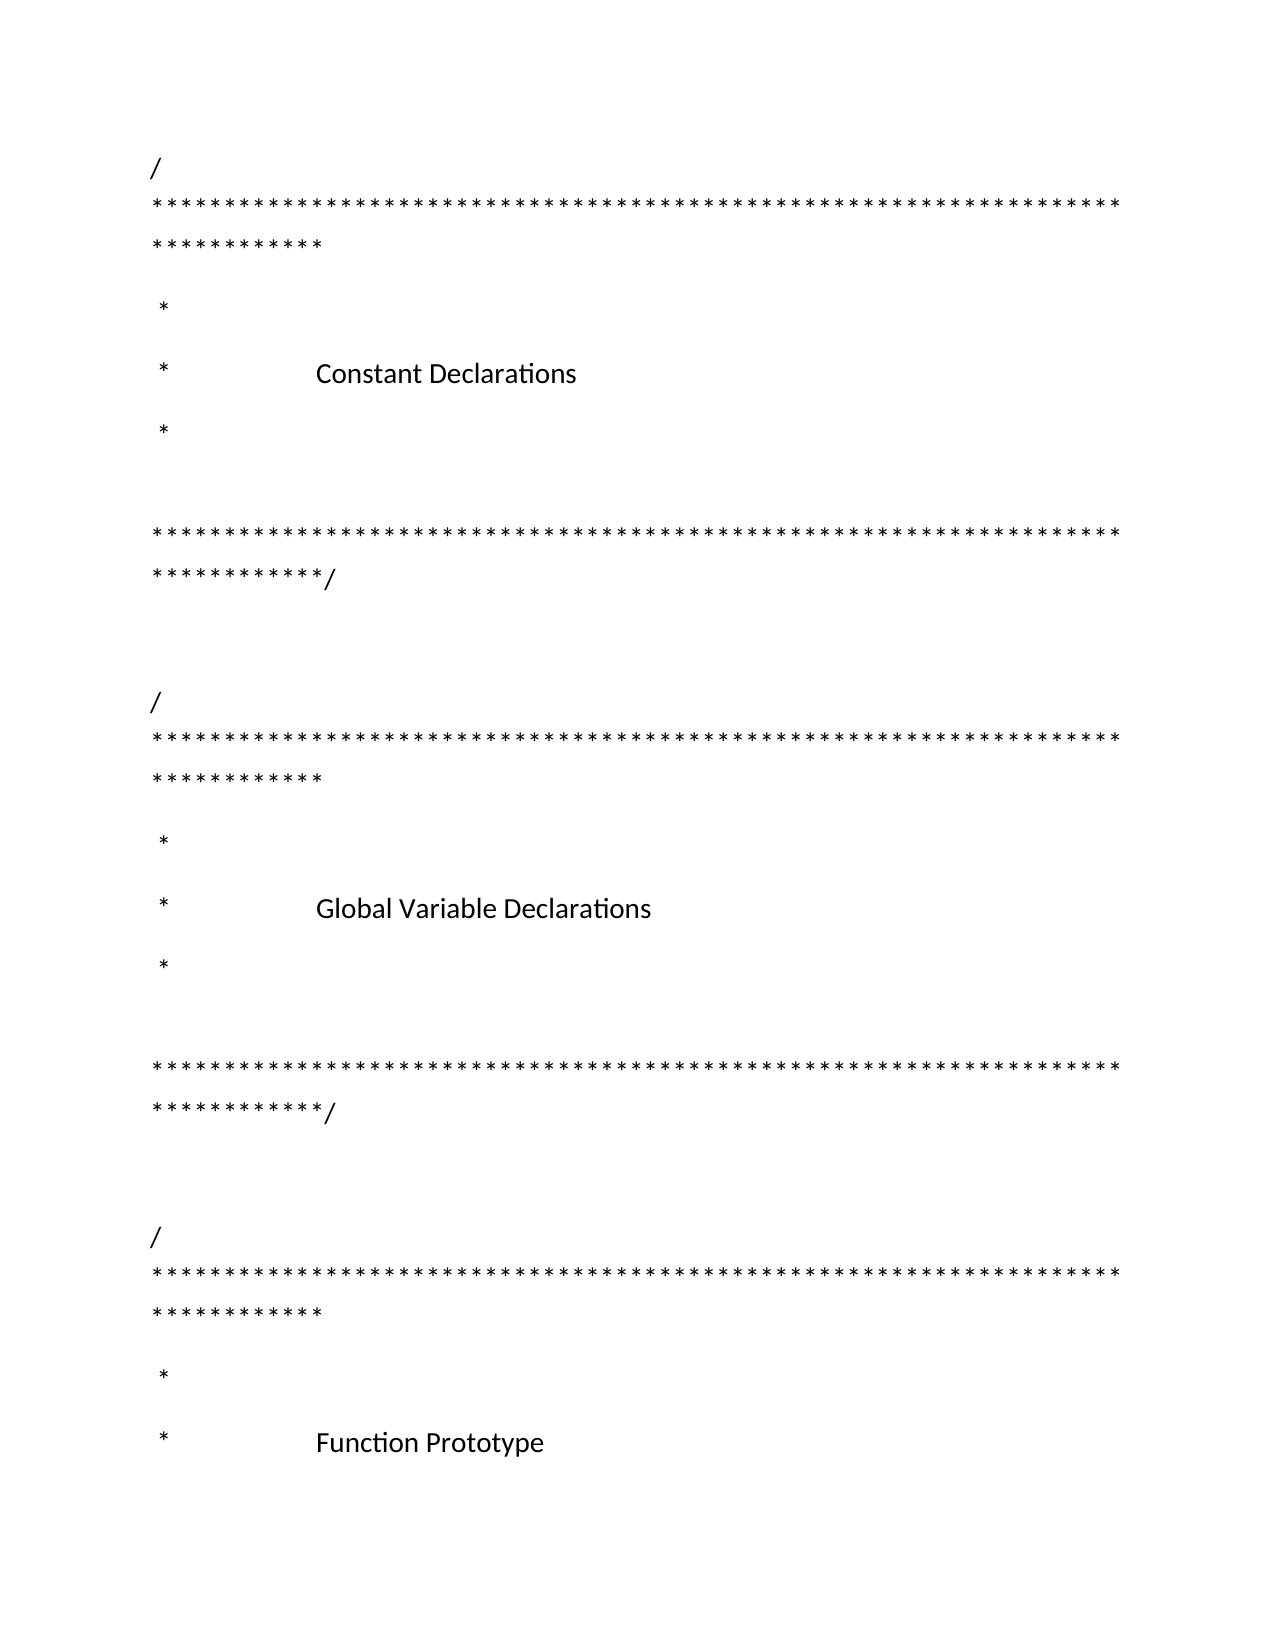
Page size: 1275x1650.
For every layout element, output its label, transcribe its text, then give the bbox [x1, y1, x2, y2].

text *******************************************************************************/ [150, 1013, 1125, 1131]
text * [150, 828, 1125, 864]
text * [150, 1362, 1125, 1398]
text * [150, 952, 1125, 987]
text /******************************************************************************* [150, 684, 1125, 802]
text * [150, 294, 1125, 329]
text /******************************************************************************* [150, 150, 1125, 267]
text * [150, 417, 1125, 453]
text * Constant Declarations [150, 355, 1125, 391]
text * Global Variable Declarations [150, 890, 1125, 925]
text /******************************************************************************* [150, 1219, 1125, 1336]
text *******************************************************************************/ [150, 479, 1125, 596]
text * Function Prototype [150, 1424, 1125, 1460]
